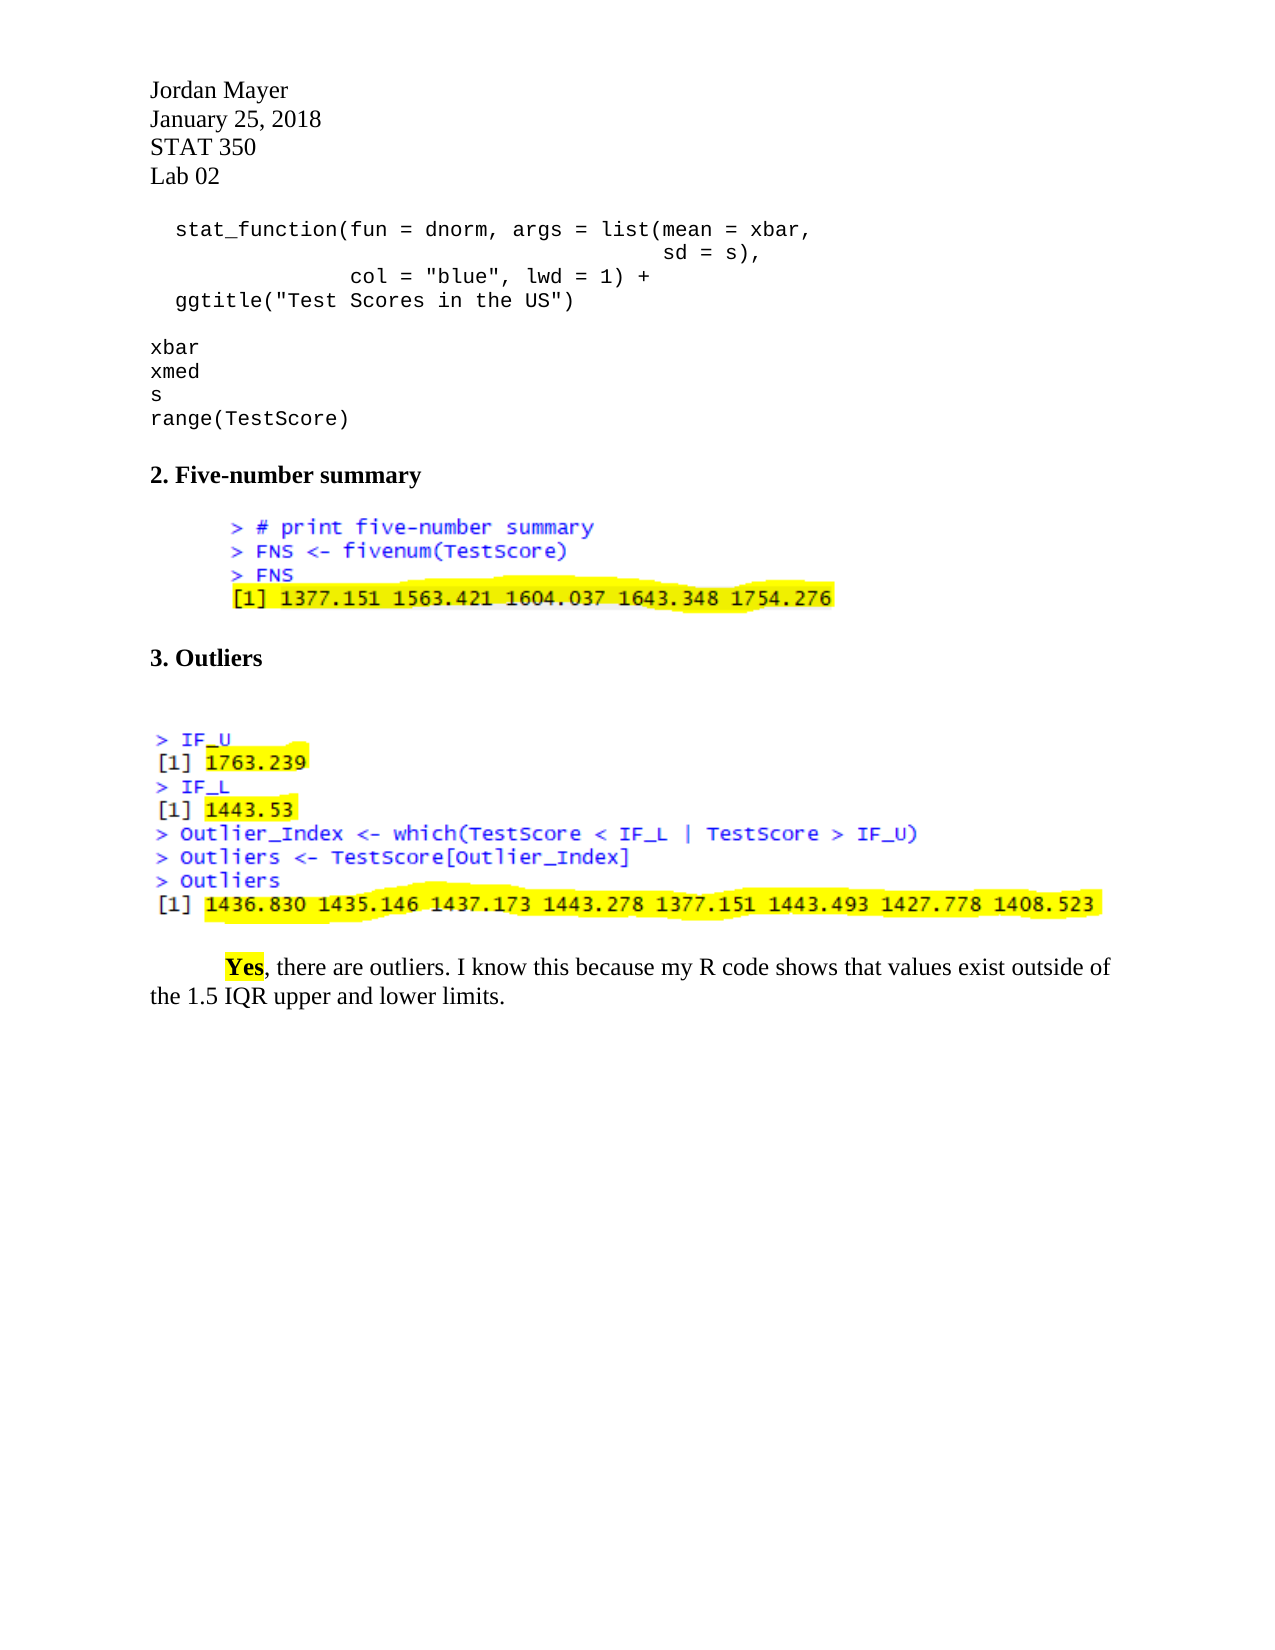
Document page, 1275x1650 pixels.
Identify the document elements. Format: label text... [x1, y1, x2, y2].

text 3. Outliers [150, 643, 1125, 672]
text Yes, there are outliers. I know this because my R code shows that values exist outside of the 1.5 IQR upper and lower limits. [150, 952, 1125, 1010]
text xbar [150, 337, 1125, 361]
text ggtitle("Test Scores in the US") [150, 290, 1125, 313]
picture [150, 729, 1114, 924]
text sd = s), [150, 242, 1125, 266]
text 2. Five-number summary [150, 460, 1125, 489]
text col = "blue", lwd = 1) + [150, 266, 1125, 290]
text range(TestScore) [150, 408, 1125, 432]
text stat_function(fun = dnorm, args = list(mean = xbar, [150, 219, 1125, 242]
text xmed [150, 361, 1125, 384]
text s [150, 384, 1125, 408]
picture [225, 517, 838, 615]
